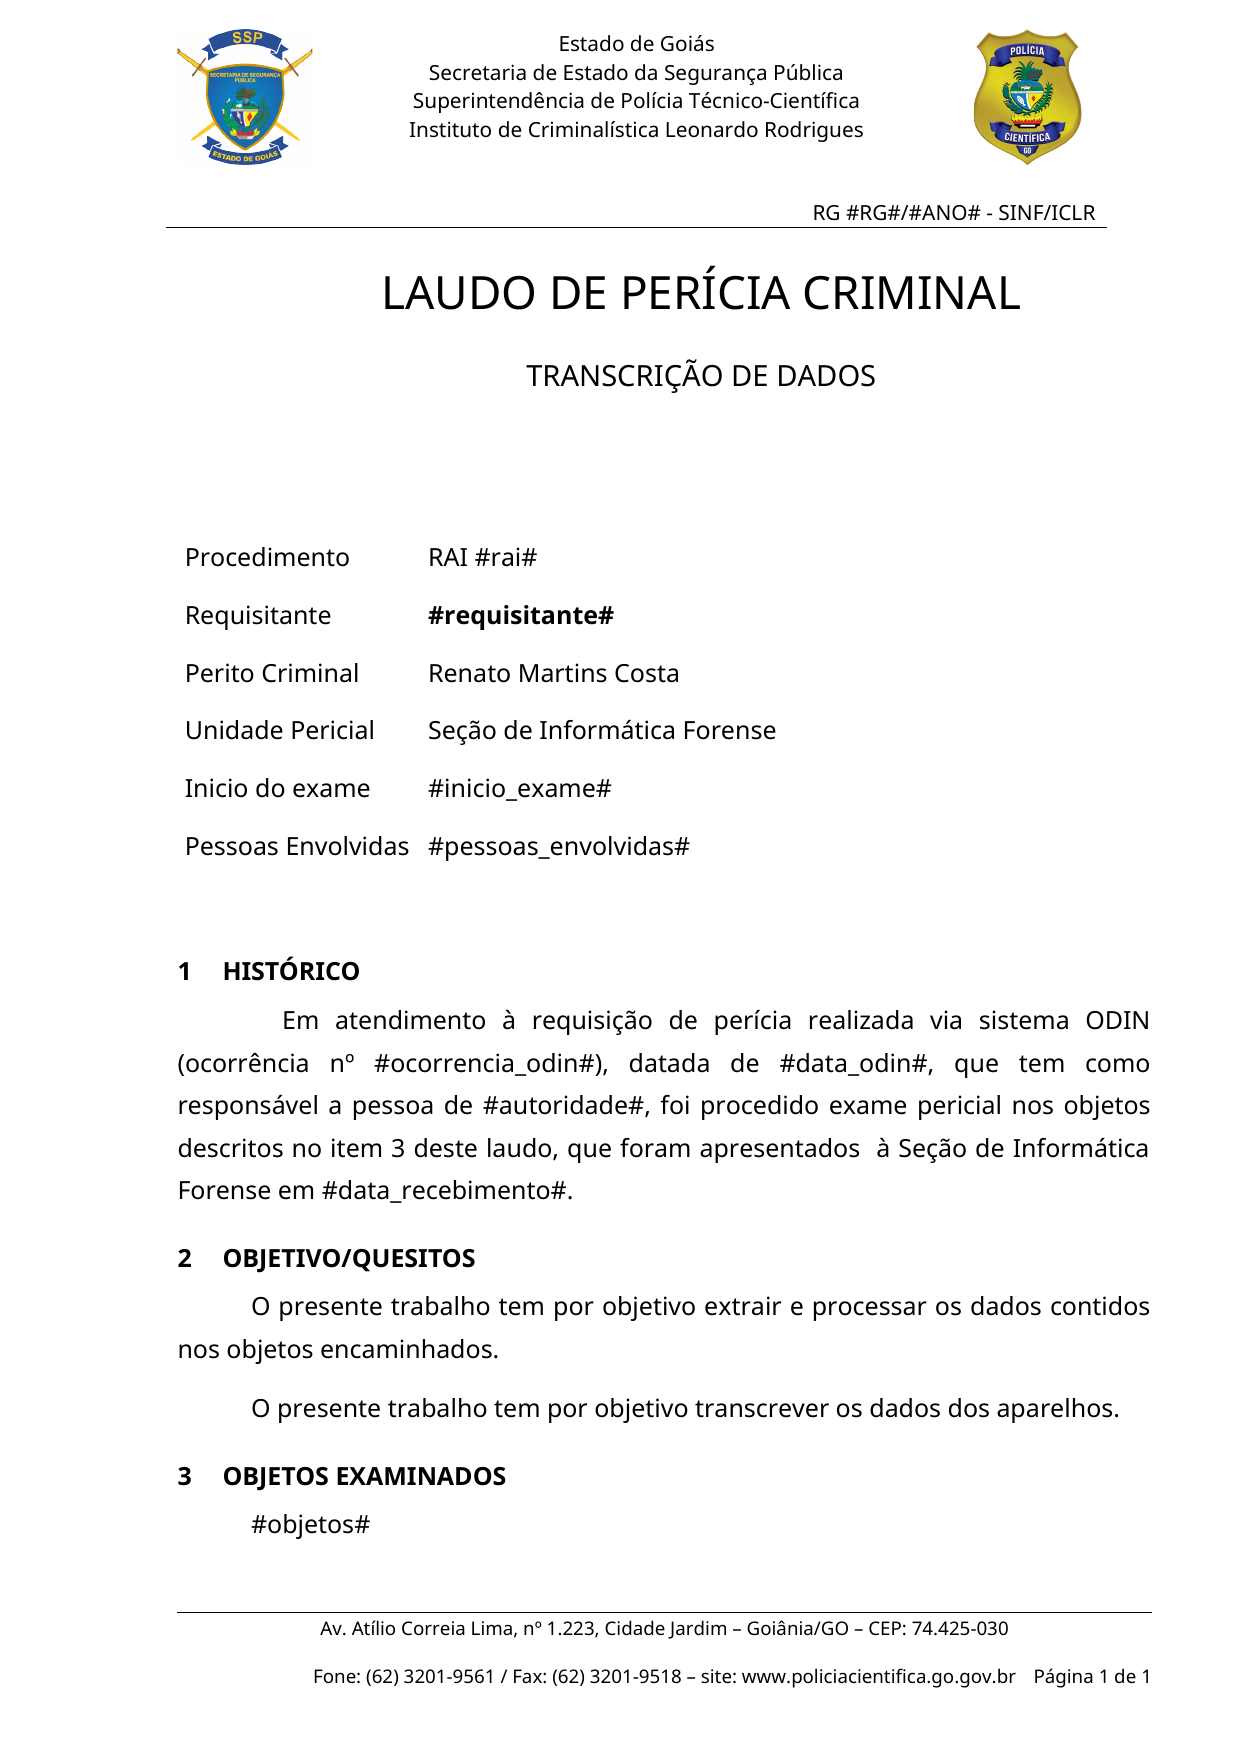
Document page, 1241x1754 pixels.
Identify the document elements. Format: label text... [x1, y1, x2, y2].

text #objetos# [177, 1507, 1152, 1541]
table_cell Requisitante [177, 598, 421, 655]
table_header RAI #rai# [421, 540, 1152, 597]
table_cell #pessoas_envolvidas# [421, 829, 1152, 886]
picture [973, 29, 1082, 165]
text O presente trabalho tem por objetivo transcrever os dados dos aparelhos. [177, 1391, 1152, 1425]
table_cell Inicio do exame [177, 771, 421, 829]
subtitle OBJETIVO/QUESITOS [177, 1240, 1152, 1274]
text TRANSCRIÇÃO DE DADOS [177, 355, 1152, 395]
table_cell Unidade Pericial [177, 713, 421, 771]
table_cell #requisitante# [421, 598, 1152, 655]
subtitle OBJETOS EXAMINADOS [177, 1458, 1152, 1492]
table_cell #inicio_exame# [421, 771, 1152, 829]
table_cell Perito Criminal [177, 655, 421, 713]
picture [177, 29, 313, 165]
table_cell Renato Martins Costa [421, 655, 1152, 713]
subtitle HISTÓRICO [177, 954, 1152, 988]
text LAUDO DE PERÍCIA CRIMINAL [177, 260, 1152, 323]
table_header Procedimento [177, 540, 421, 597]
table_cell Seção de Informática Forense [421, 713, 1152, 771]
table_cell Pessoas Envolvidas [177, 829, 421, 886]
text Em atendimento à requisição de perícia realizada via sistema ODIN (ocorrência nº #ocorrencia_odin#), datada de #data_odin#, que tem como responsável a pessoa de #autoridade#, foi procedido exame pericial nos objetos descritos no item 3 deste laudo, que foram apresentados à Seção de Informática Forense em #data_recebimento#. [177, 1003, 1152, 1207]
text O presente trabalho tem por objetivo extrair e processar os dados contidos nos objetos encaminhados. [177, 1289, 1152, 1366]
